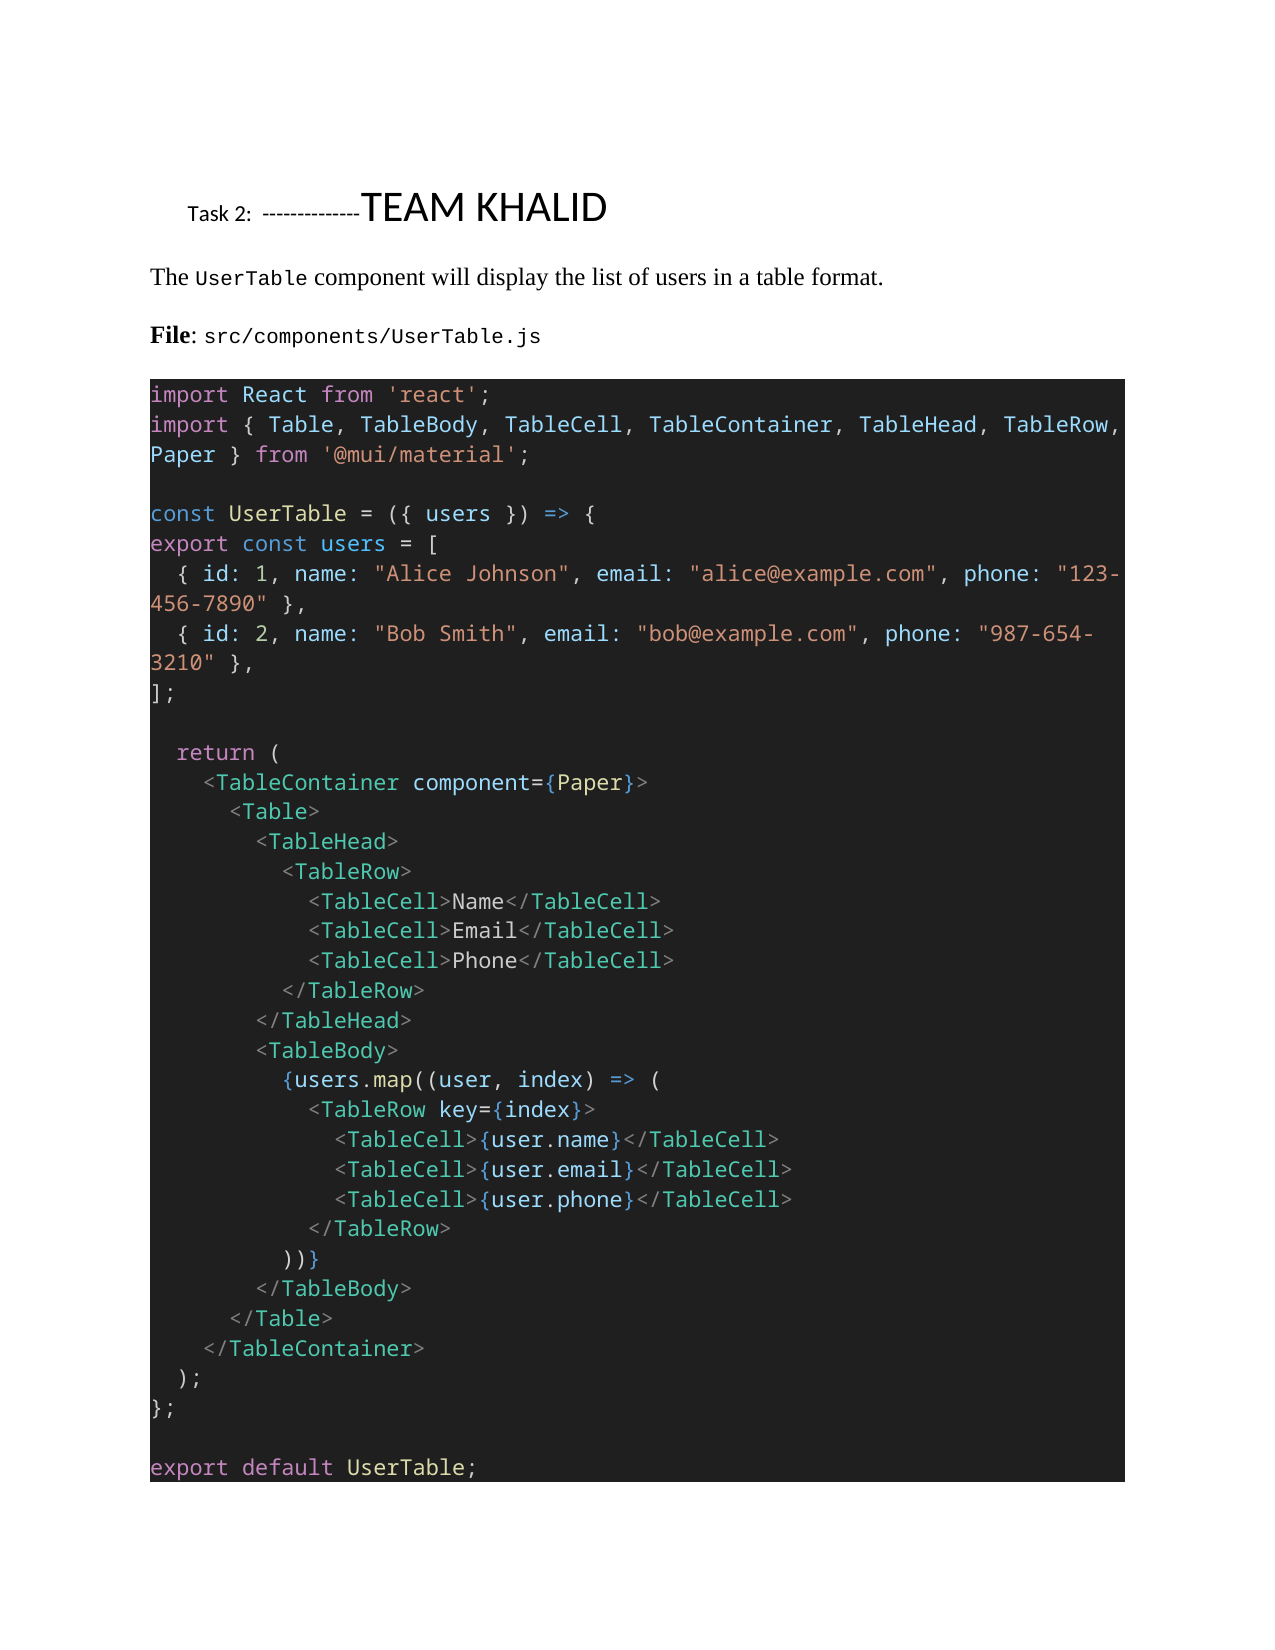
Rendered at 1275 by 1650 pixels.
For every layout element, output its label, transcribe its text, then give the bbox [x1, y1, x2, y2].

text {users.map((user, index) => ( [150, 1064, 1125, 1094]
text </TableRow> [150, 1213, 1125, 1243]
text The UserTable component will display the list of users in a table format. [150, 262, 1125, 291]
text <TableRow key={index}> [150, 1094, 1125, 1124]
text Task 2: --------------TEAM KHALID [187, 179, 1125, 233]
text <TableCell>{user.email}</TableCell> [150, 1154, 1125, 1184]
text </TableContainer> [150, 1333, 1125, 1362]
text ]; [150, 677, 1125, 707]
text return ( [150, 737, 1125, 767]
text <TableCell>Email</TableCell> [150, 916, 1125, 945]
text <TableHead> [150, 826, 1125, 856]
text </TableRow> [150, 975, 1125, 1005]
text import { Table, TableBody, TableCell, TableContainer, TableHead, TableRow, Paper } from '@mui/material'; [150, 409, 1125, 469]
text const UserTable = ({ users }) => { [150, 498, 1125, 528]
text export default UserTable; [150, 1452, 1125, 1482]
text <TableCell>{user.name}</TableCell> [150, 1124, 1125, 1154]
text export const users = [ [150, 528, 1125, 558]
text { id: 2, name: "Bob Smith", email: "bob@example.com", phone: "987-654-3210" }, [150, 618, 1125, 677]
text ))} [150, 1243, 1125, 1273]
text File: src/components/UserTable.js [150, 321, 1125, 350]
text }; [150, 1392, 1125, 1422]
text <TableContainer component={Paper}> [150, 767, 1125, 796]
text <TableRow> [150, 856, 1125, 886]
text import React from 'react'; [150, 379, 1125, 409]
text </TableBody> [150, 1273, 1125, 1303]
text <TableBody> [150, 1035, 1125, 1064]
text { id: 1, name: "Alice Johnson", email: "alice@example.com", phone: "123-456-7890" }, [150, 558, 1125, 618]
text <TableCell>Name</TableCell> [150, 886, 1125, 916]
text </Table> [150, 1303, 1125, 1333]
text <Table> [150, 796, 1125, 826]
text <TableCell>{user.phone}</TableCell> [150, 1184, 1125, 1213]
text ); [150, 1362, 1125, 1392]
text </TableHead> [150, 1005, 1125, 1035]
text <TableCell>Phone</TableCell> [150, 945, 1125, 975]
